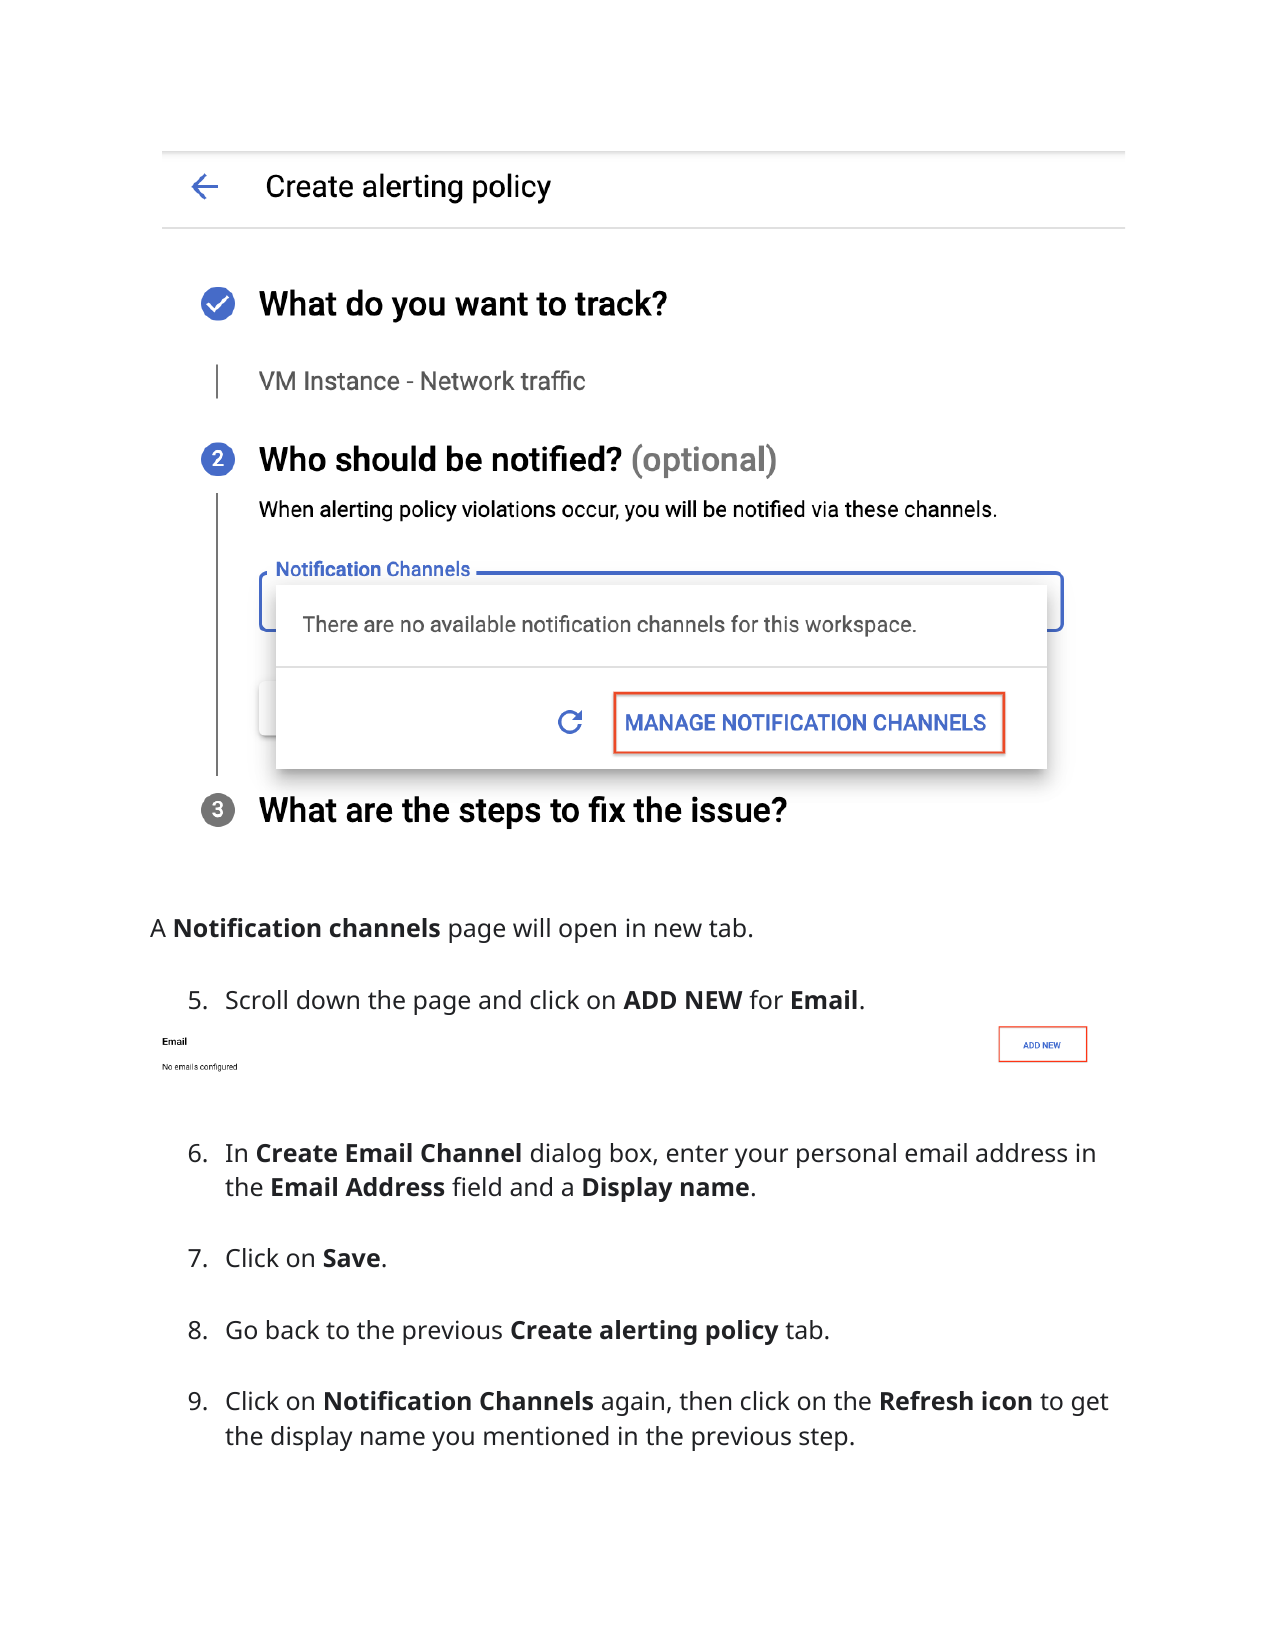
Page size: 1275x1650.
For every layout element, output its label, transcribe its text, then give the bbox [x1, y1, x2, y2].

picture [150, 150, 1125, 874]
list Click on Notification Channels again, then click on the Refresh icon to get the display name you mentioned in the previous step. [187, 1384, 1125, 1452]
list In Create Email Channel dialog box, enter your personal email address in the Email Address field and a Display name. [187, 1135, 1125, 1203]
list Scroll down the page and click on ADD NEW for Email. [187, 982, 1125, 1016]
text A Notification channels page will open in new tab. [150, 911, 1125, 945]
list Go back to the previous Create alerting policy tab. [187, 1312, 1125, 1347]
list Click on Save. [187, 1241, 1125, 1275]
picture [150, 1016, 1125, 1098]
